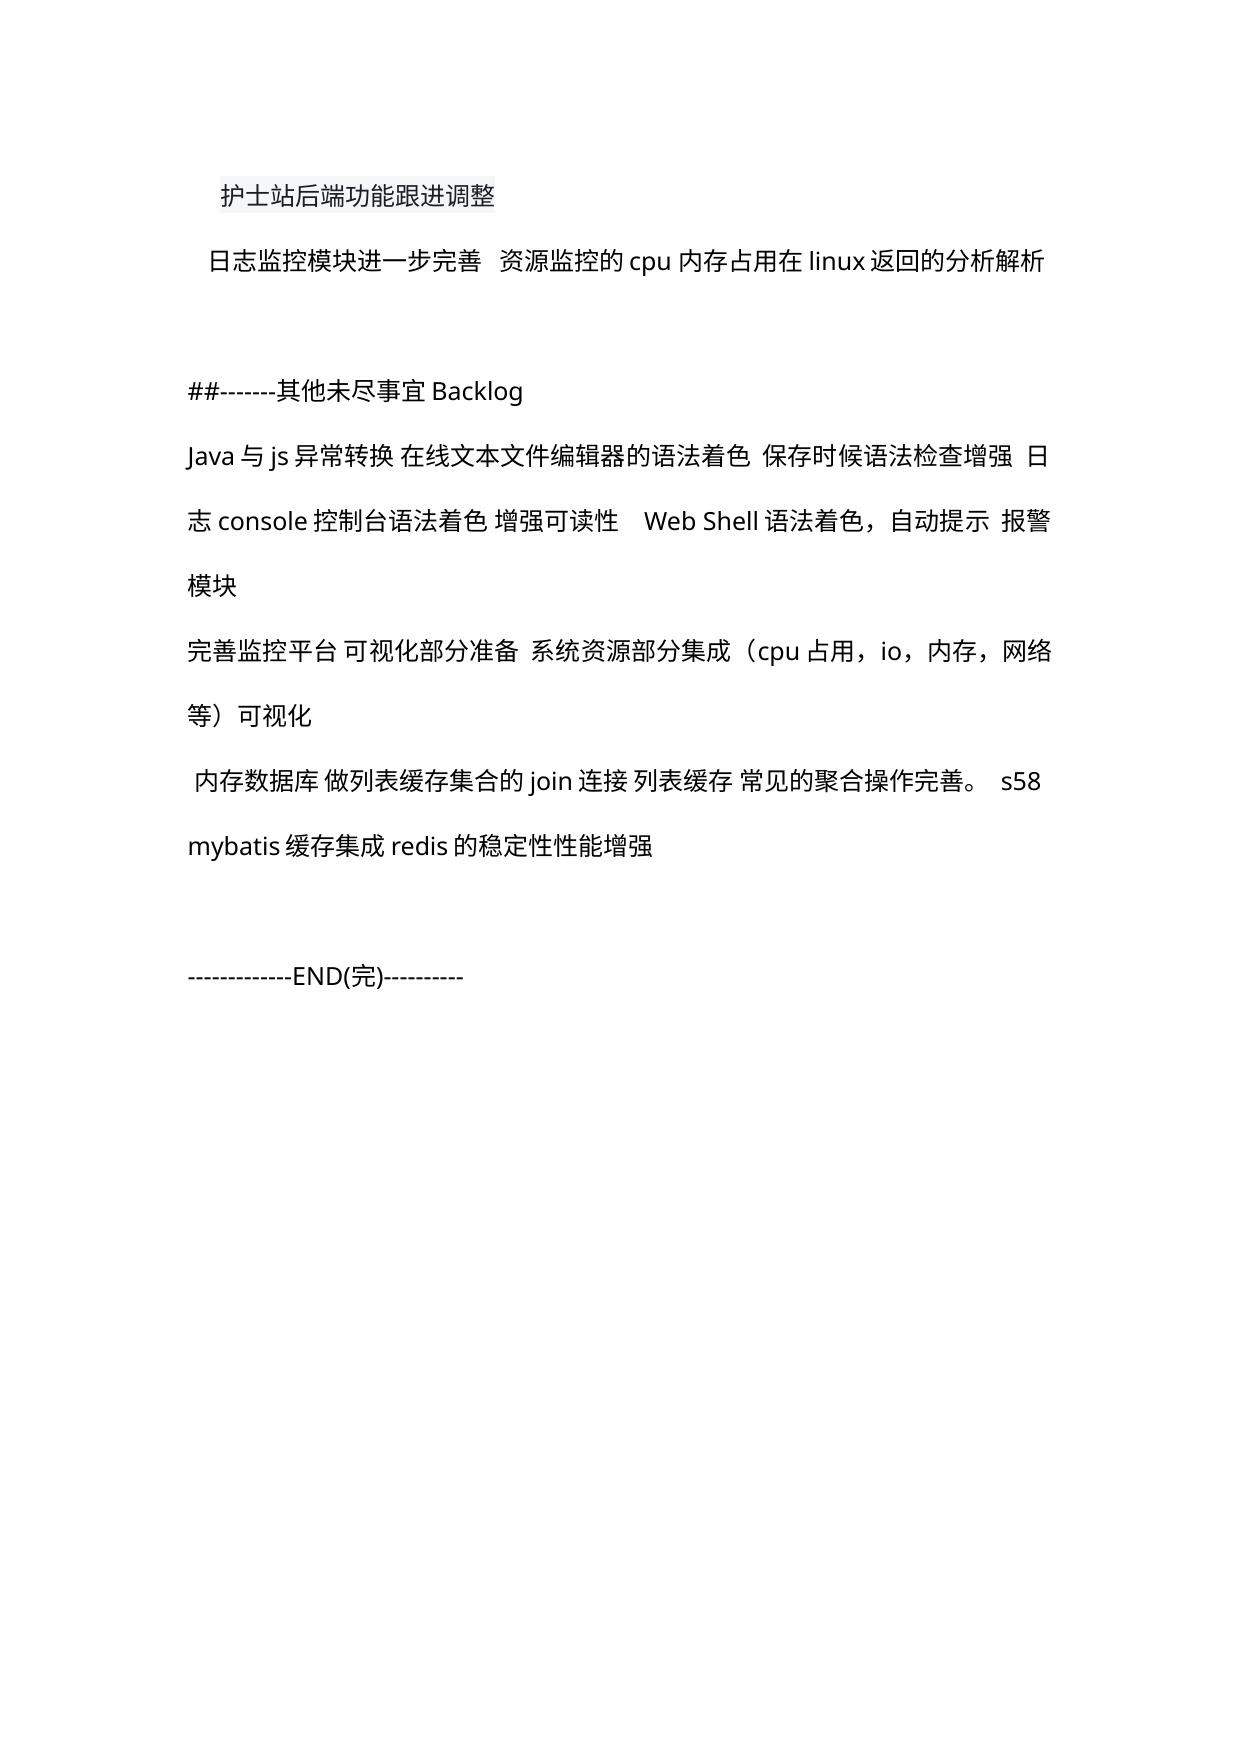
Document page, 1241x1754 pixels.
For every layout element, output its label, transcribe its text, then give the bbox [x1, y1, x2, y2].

text 护士站后端功能跟进调整 [187, 162, 1053, 227]
text 内存数据库 做列表缓存集合的join连接 列表缓存 常见的聚合操作完善。 s58 [187, 747, 1053, 812]
text -------------END(完)---------- [187, 942, 1053, 1007]
text Java与js异常转换 在线文本文件编辑器的语法着色 保存时候语法检查增强 日志console控制台语法着色 增强可读性 Web Shell语法着色，自动提示 报警模块 [187, 422, 1053, 617]
text 完善监控平台 可视化部分准备 系统资源部分集成（cpu占用，io，内存，网络等）可视化 [187, 617, 1053, 747]
text mybatis缓存集成redis的稳定性性能增强 [187, 812, 1053, 877]
text ##-------其他未尽事宜Backlog [187, 357, 1053, 422]
text 日志监控模块进一步完善 资源监控的cpu 内存占用在linux返回的分析解析 [187, 227, 1053, 292]
